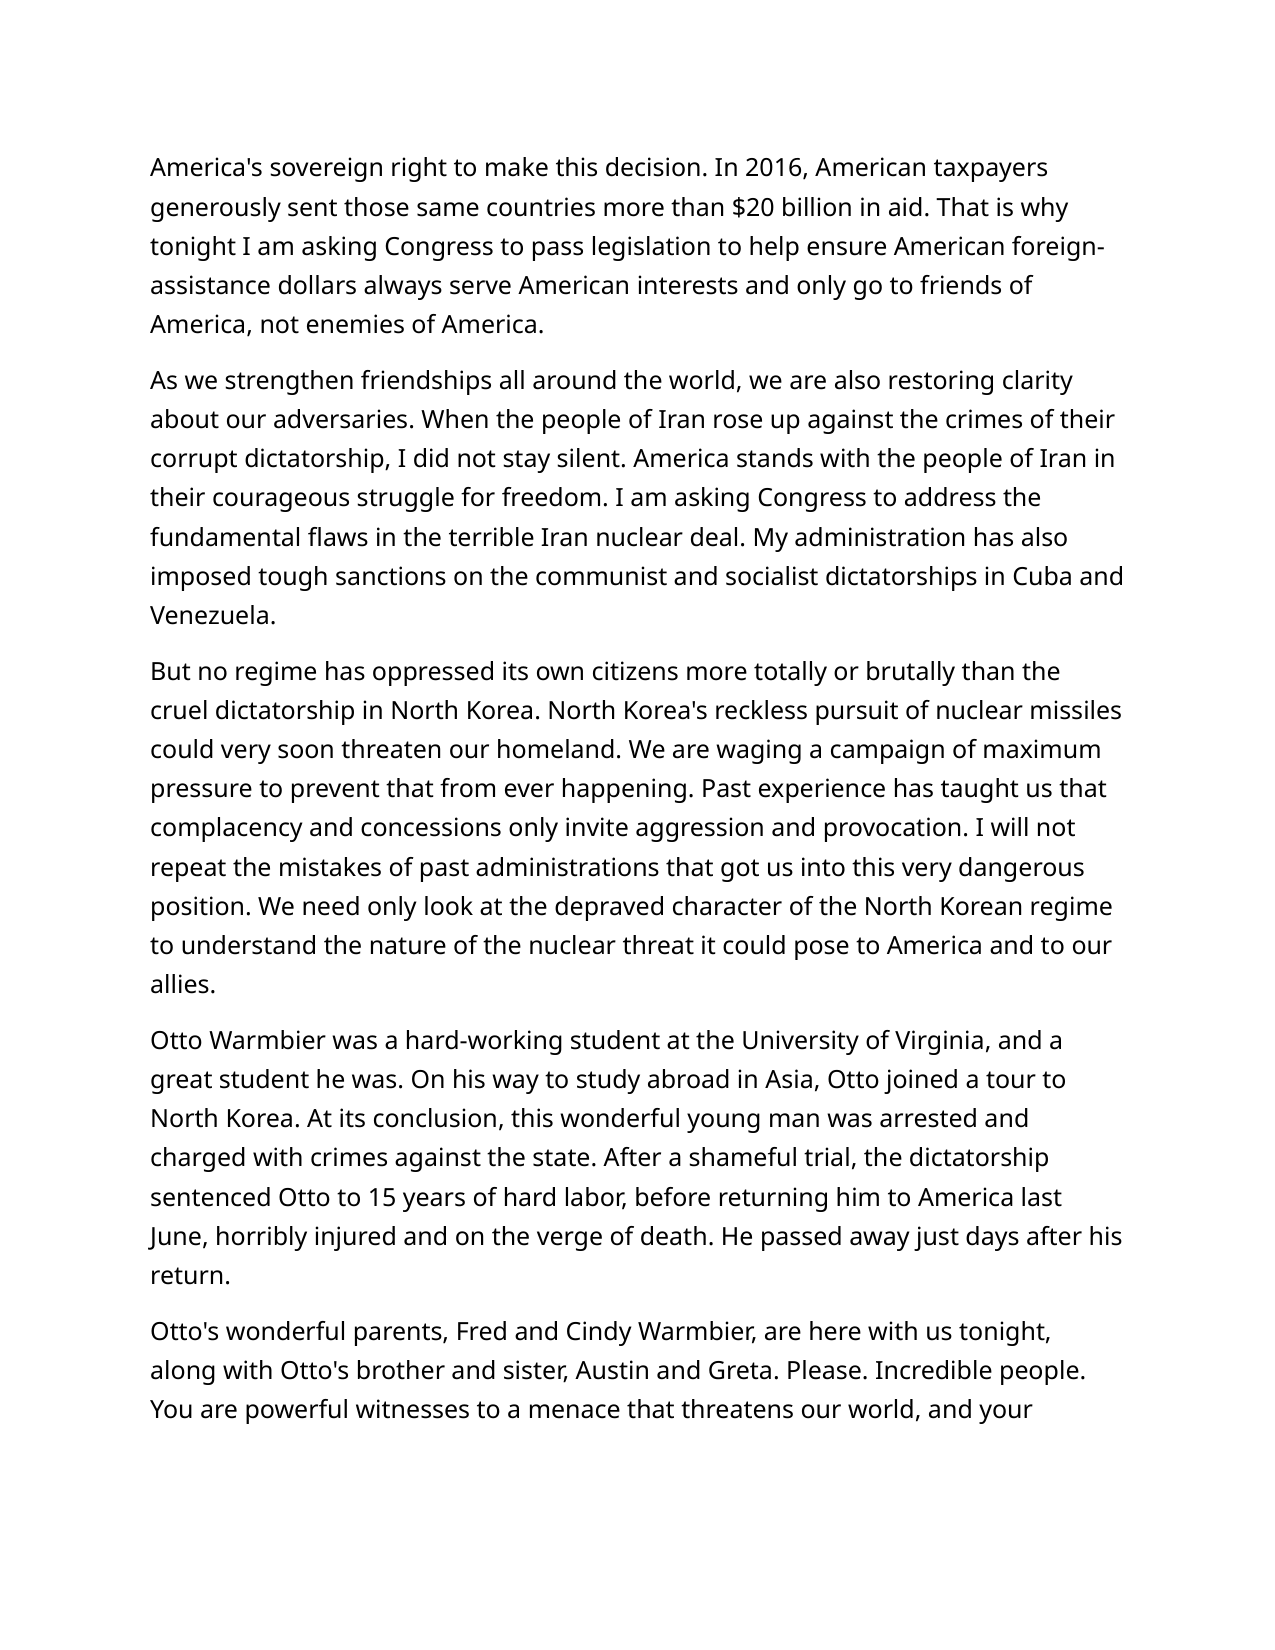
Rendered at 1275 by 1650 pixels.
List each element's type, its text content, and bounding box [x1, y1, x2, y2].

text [150, 150, 1125, 341]
text Otto Warmbier was a hard-working student at the University of Virginia, and a great student he was. On his way to study abroad in Asia, Otto joined a tour to North Korea. At its conclusion, this wonderful young man was arrested and charged with crimes against the state. After a shameful trial, the dictatorship sentenced Otto to 15 years of hard labor, before returning him to America last June, horribly injured and on the verge of death. He passed away just days after his return. [150, 1022, 1125, 1292]
text But no regime has oppressed its own citizens more totally or brutally than the cruel dictatorship in North Korea. North Korea's reckless pursuit of nuclear missiles could very soon threaten our homeland. We are waging a campaign of maximum pressure to prevent that from ever happening. Past experience has taught us that complacency and concessions only invite aggression and provocation. I will not repeat the mistakes of past administrations that got us into this very dangerous position. We need only look at the depraved character of the North Korean regime to understand the nature of the nuclear threat it could pose to America and to our allies. [150, 653, 1125, 1001]
text As we strengthen friendships all around the world, we are also restoring clarity about our adversaries. When the people of Iran rose up against the crimes of their corrupt dictatorship, I did not stay silent. America stands with the people of Iran in their courageous struggle for freedom. I am asking Congress to address the fundamental flaws in the terrible Iran nuclear deal. My administration has also imposed tough sanctions on the communist and socialist dictatorships in Cuba and Venezuela. [150, 362, 1125, 632]
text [150, 1313, 1125, 1426]
